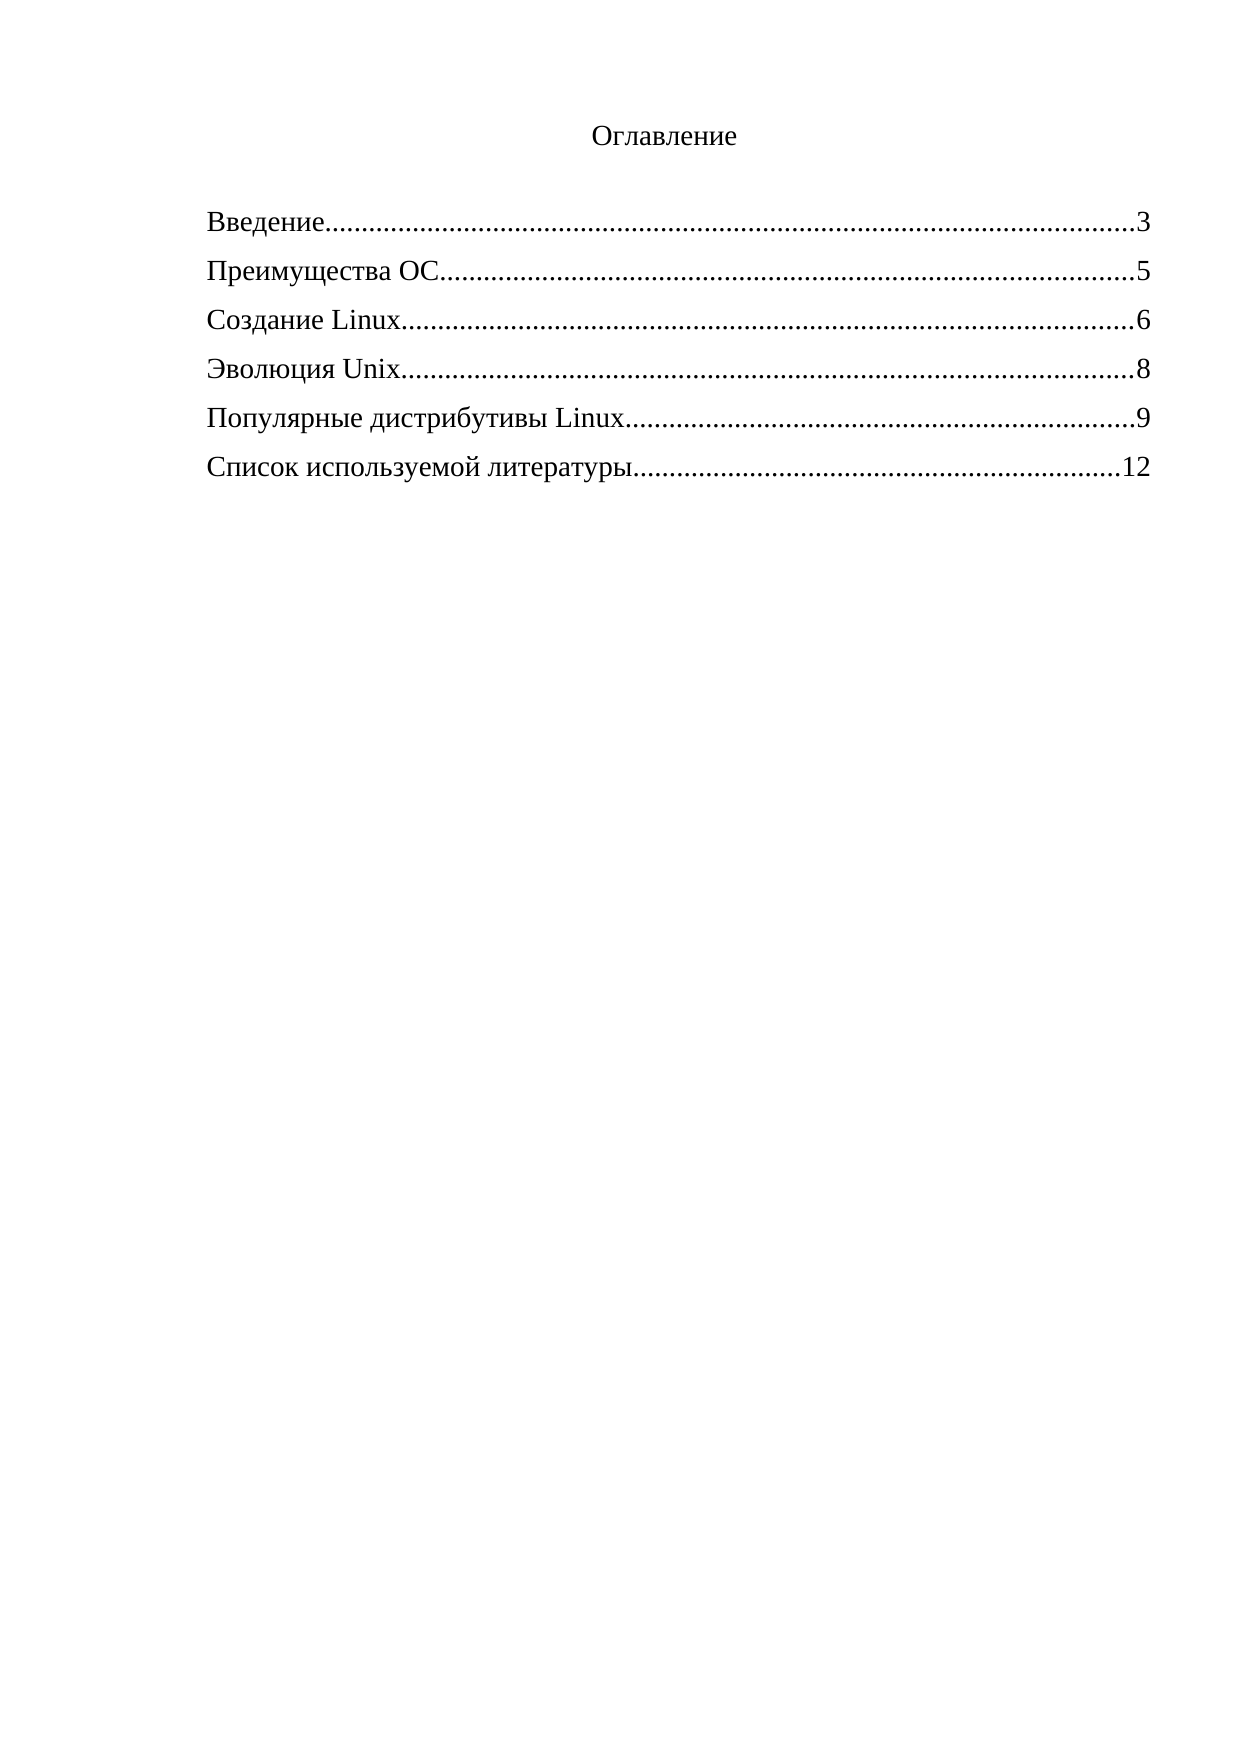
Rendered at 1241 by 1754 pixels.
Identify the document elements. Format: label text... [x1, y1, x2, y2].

text Оглавление [177, 118, 1152, 152]
